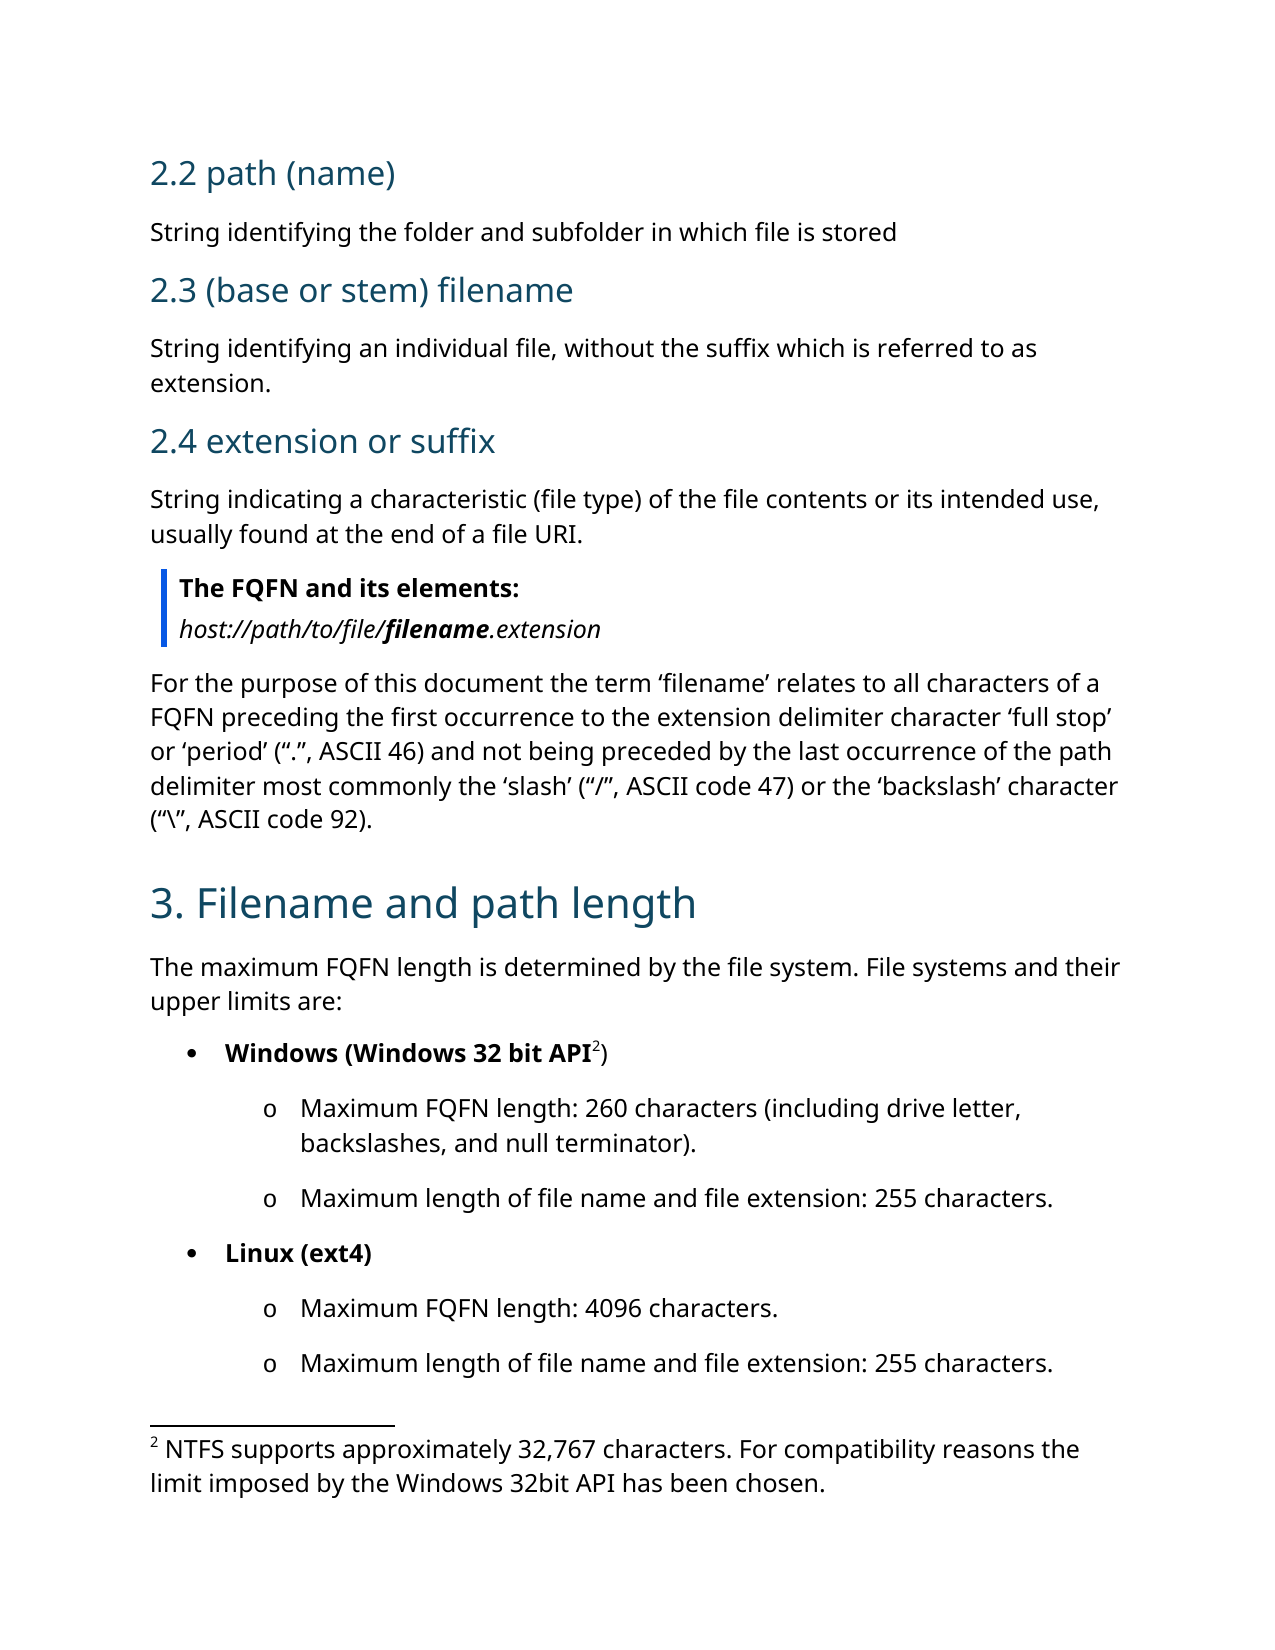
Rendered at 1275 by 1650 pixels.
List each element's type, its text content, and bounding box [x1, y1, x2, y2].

text String indicating a characteristic (file type) of the file contents or its intended use, usually found at the end of a file URI. [150, 482, 1125, 550]
table_header The FQFN and its elements: host://path/to/file/filename.extension [167, 569, 1139, 647]
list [262, 1180, 1125, 1214]
text For the purpose of this document the term ‘filename’ relates to all characters of a FQFN preceding the first occurrence to the extension delimiter character ‘full stop’ or ‘period’ (“.”, ASCII 46) and not being preceded by the last occurrence of the path delimiter most commonly the ‘slash’ (“/”, ASCII code 47) or the ‘backslash’ character (“\”, ASCII code 92). [150, 666, 1125, 836]
text The maximum FQFN length is determined by the file system. File systems and their upper limits are: [150, 949, 1125, 1017]
list Linux (ext4) [187, 1235, 1125, 1269]
list Maximum FQFN length: 260 characters (including drive letter, backslashes, and null terminator). [262, 1091, 1125, 1159]
subtitle 2.2 path (name) [150, 150, 1125, 195]
list Windows (Windows 32 bit API) [187, 1036, 1125, 1070]
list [262, 1345, 1125, 1379]
subtitle 2.3 (base or stem) filename [150, 267, 1125, 312]
list Maximum FQFN length: 4096 characters. [262, 1290, 1125, 1324]
subtitle 2.4 extension or suffix [150, 418, 1125, 463]
subtitle 3. Filename and path length [150, 874, 1125, 931]
text String identifying the folder and subfolder in which file is stored [150, 214, 1125, 248]
text String identifying an individual file, without the suffix which is referred to as extension. [150, 331, 1125, 399]
